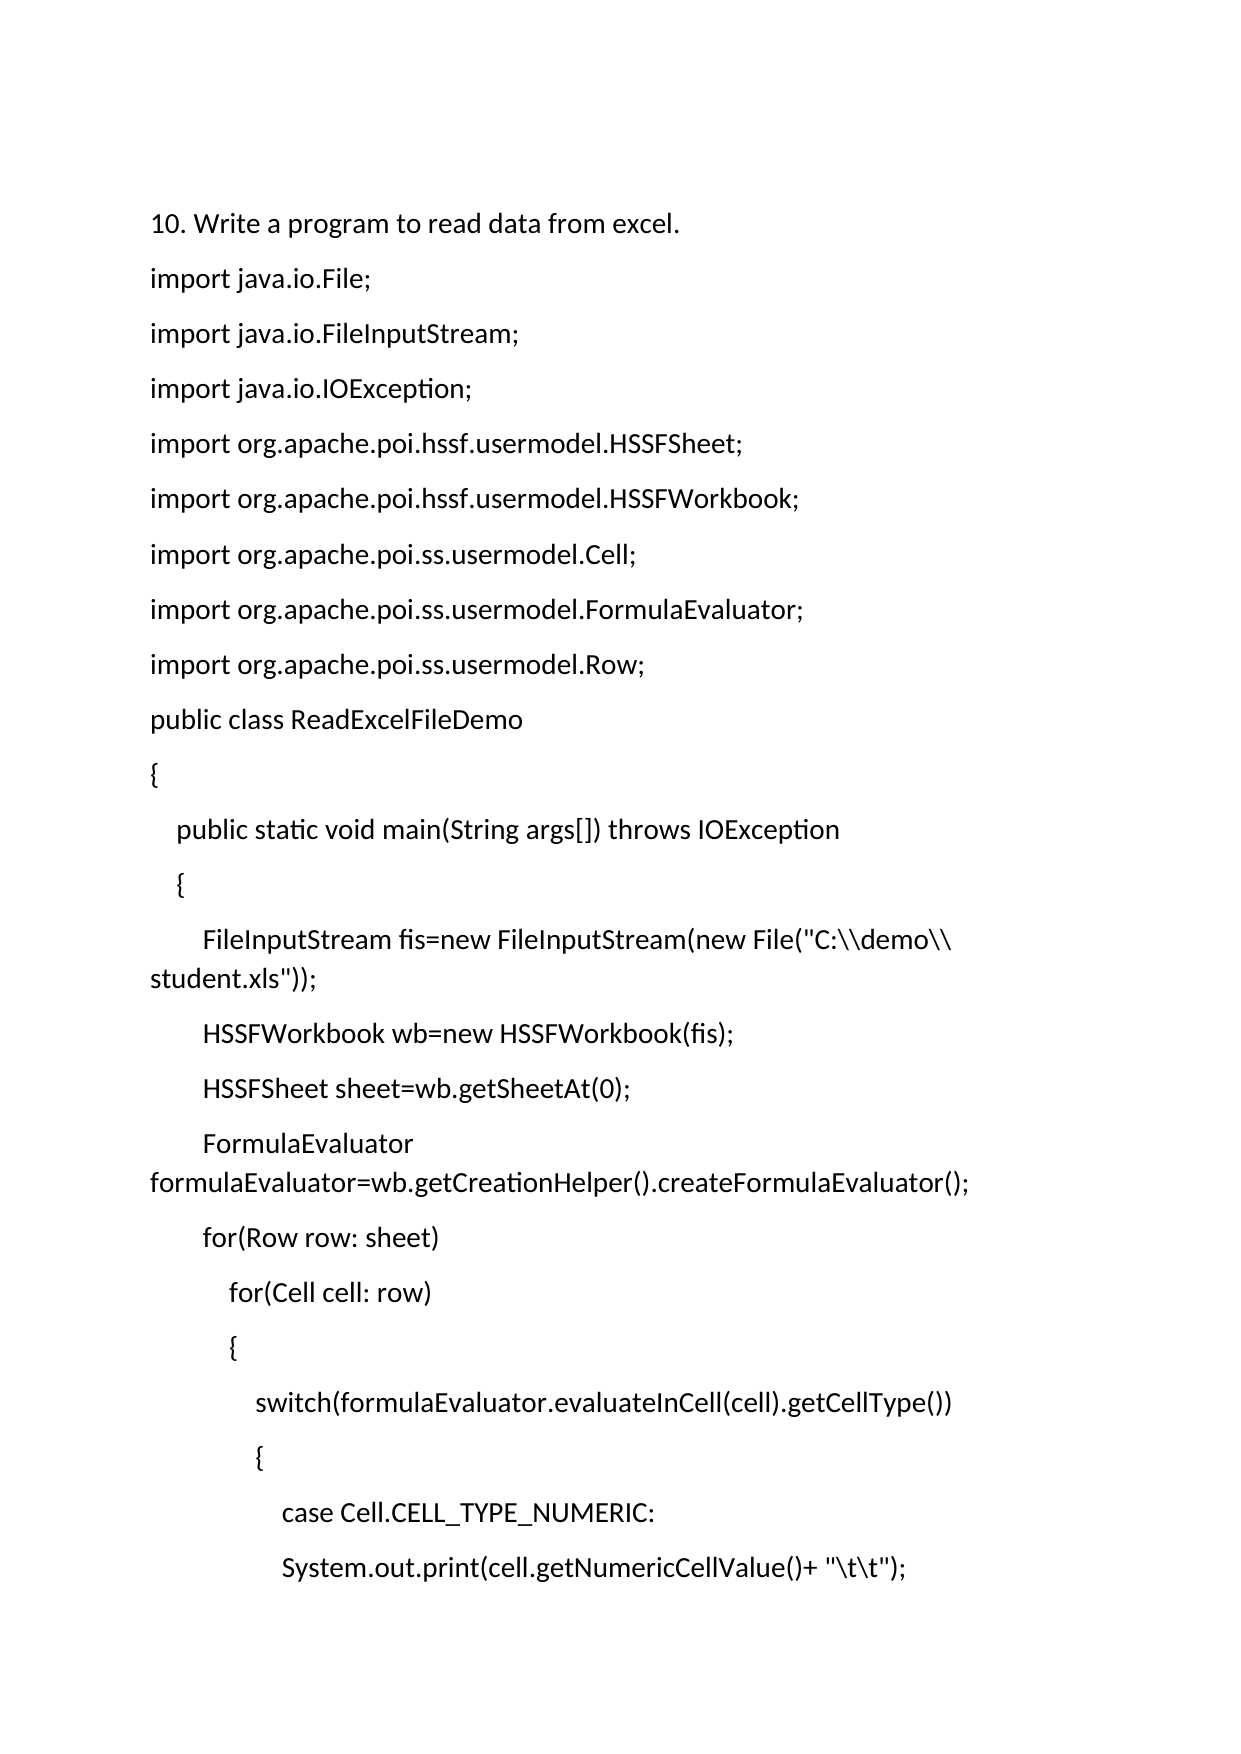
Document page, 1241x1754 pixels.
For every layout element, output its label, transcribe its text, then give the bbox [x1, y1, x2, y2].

text import java.io.IOException; [150, 370, 1090, 406]
text 10. Write a program to read data from excel. [150, 205, 1090, 241]
text FileInputStream fis=new FileInputStream(new File("C:\\demo\\student.xls")); [150, 921, 1090, 996]
text import org.apache.poi.ss.usermodel.Cell; [150, 536, 1090, 571]
text { [150, 756, 1090, 792]
text { [150, 866, 1090, 902]
text import org.apache.poi.ss.usermodel.Row; [150, 646, 1090, 682]
text for(Cell cell: row) [150, 1274, 1090, 1309]
text { [150, 1329, 1090, 1364]
text import org.apache.poi.hssf.usermodel.HSSFSheet; [150, 426, 1090, 461]
text import org.apache.poi.ss.usermodel.FormulaEvaluator; [150, 591, 1090, 626]
text import java.io.FileInputStream; [150, 315, 1090, 351]
text import org.apache.poi.hssf.usermodel.HSSFWorkbook; [150, 481, 1090, 516]
text case Cell.CELL_TYPE_NUMERIC: [150, 1494, 1090, 1530]
text for(Row row: sheet) [150, 1219, 1090, 1254]
text public class ReadExcelFileDemo [150, 701, 1090, 737]
text FormulaEvaluator formulaEvaluator=wb.getCreationHelper().createFormulaEvaluator(); [150, 1125, 1090, 1199]
text import java.io.File; [150, 260, 1090, 296]
text HSSFWorkbook wb=new HSSFWorkbook(fis); [150, 1015, 1090, 1051]
text public static void main(String args[]) throws IOException [150, 811, 1090, 847]
text HSSFSheet sheet=wb.getSheetAt(0); [150, 1070, 1090, 1106]
text { [150, 1439, 1090, 1475]
text switch(formulaEvaluator.evaluateInCell(cell).getCellType()) [150, 1384, 1090, 1420]
text System.out.print(cell.getNumericCellValue()+ "\t\t"); [150, 1549, 1090, 1585]
